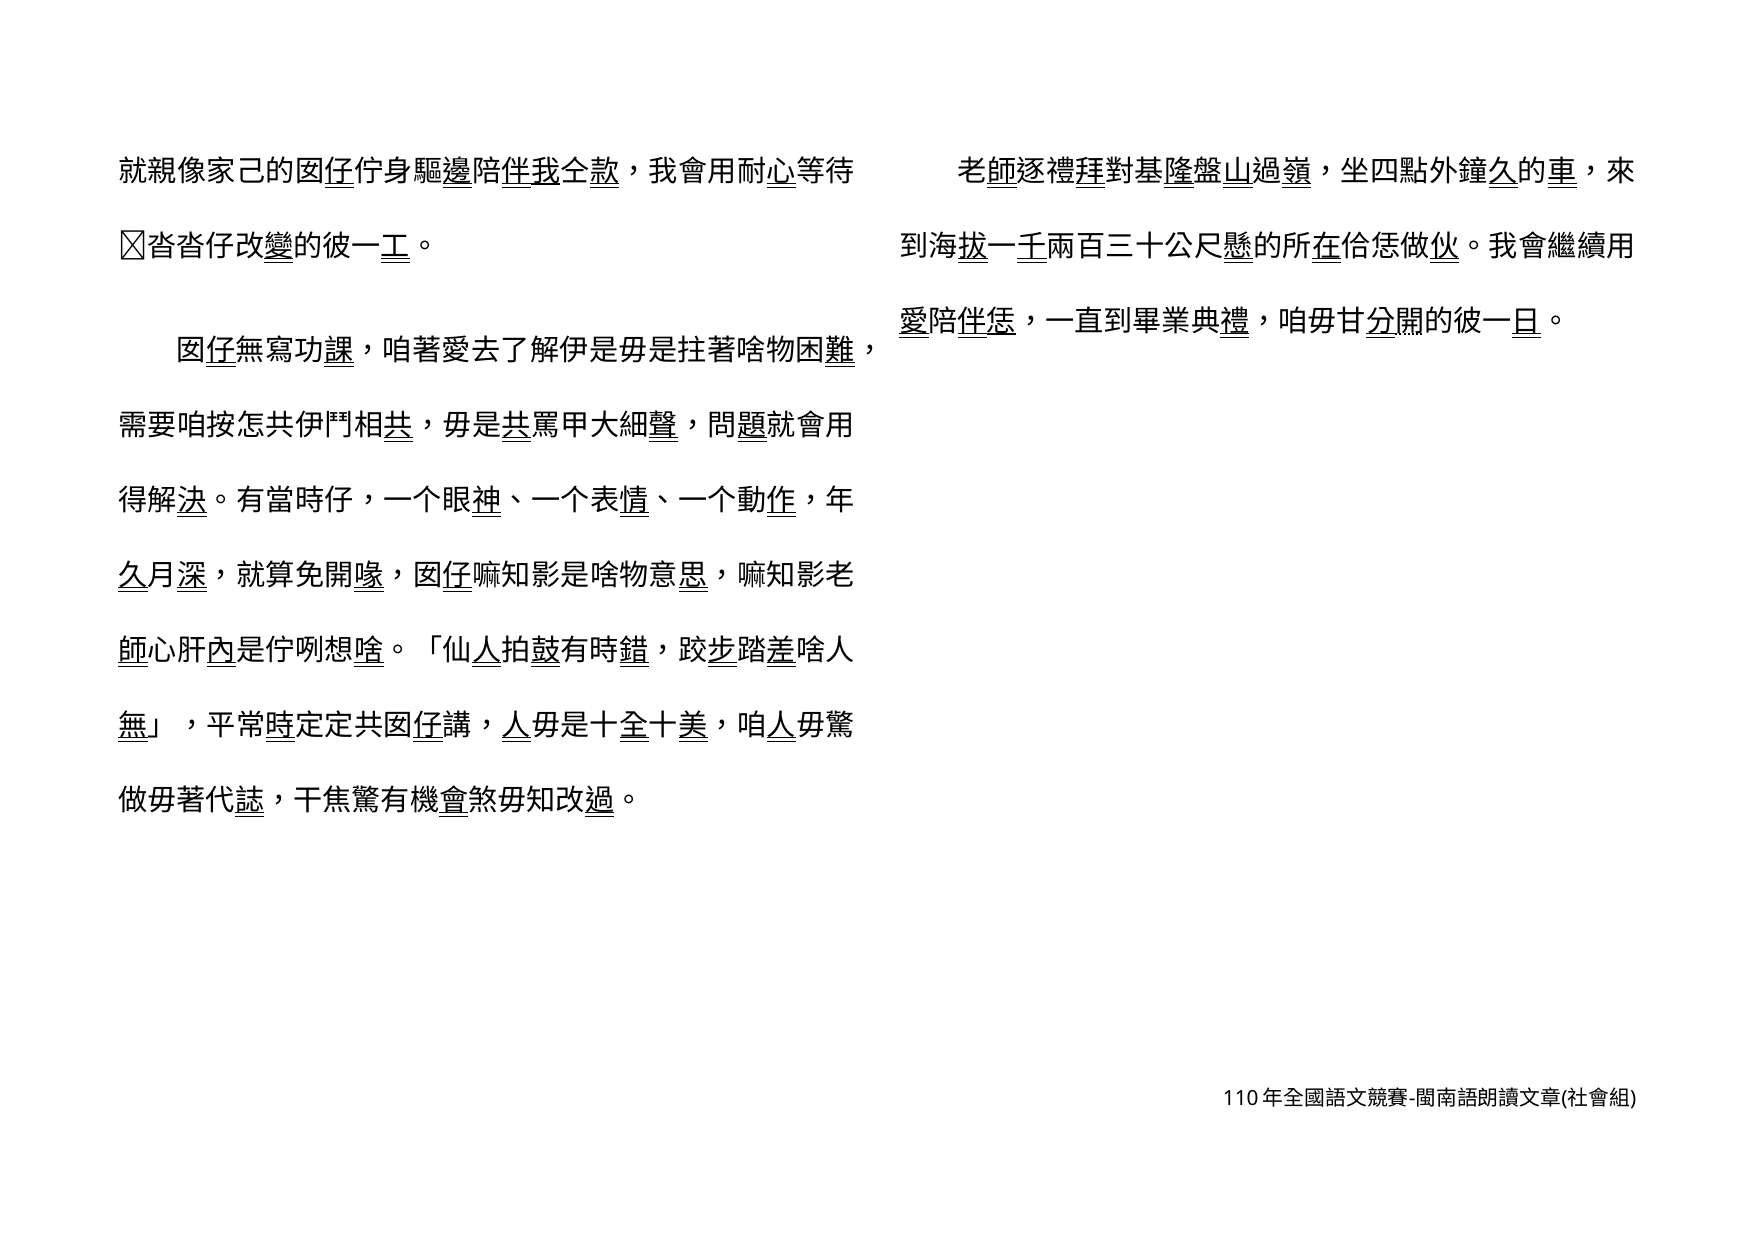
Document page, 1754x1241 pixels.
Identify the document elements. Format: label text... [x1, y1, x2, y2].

text 老師逐禮拜對基隆盤山過嶺，坐四點外鐘久的車，來到海拔一千兩百三十公尺懸的所在佮恁做伙。我會繼續用愛陪伴恁，一直到畢業典禮，咱毋甘分開的彼一日。 [899, 131, 1636, 356]
text 囡仔無寫功課，咱著愛去了解伊是毋是拄著啥物困難，需要咱按怎共伊鬥相共，毋是共罵甲大細聲，問題就會用得解決。有當時仔，一个眼神、一个表情、一个動作，年久月深，就算免開喙，囡仔嘛知影是啥物意思，嘛知影老師心肝內是佇咧想啥。「仙人拍鼓有時錯，跤步踏差啥人無」，平常時定定共囡仔講，人毋是十全十美，咱人毋驚做毋著代誌，干焦驚有機會煞毋知改過。 [118, 310, 855, 835]
